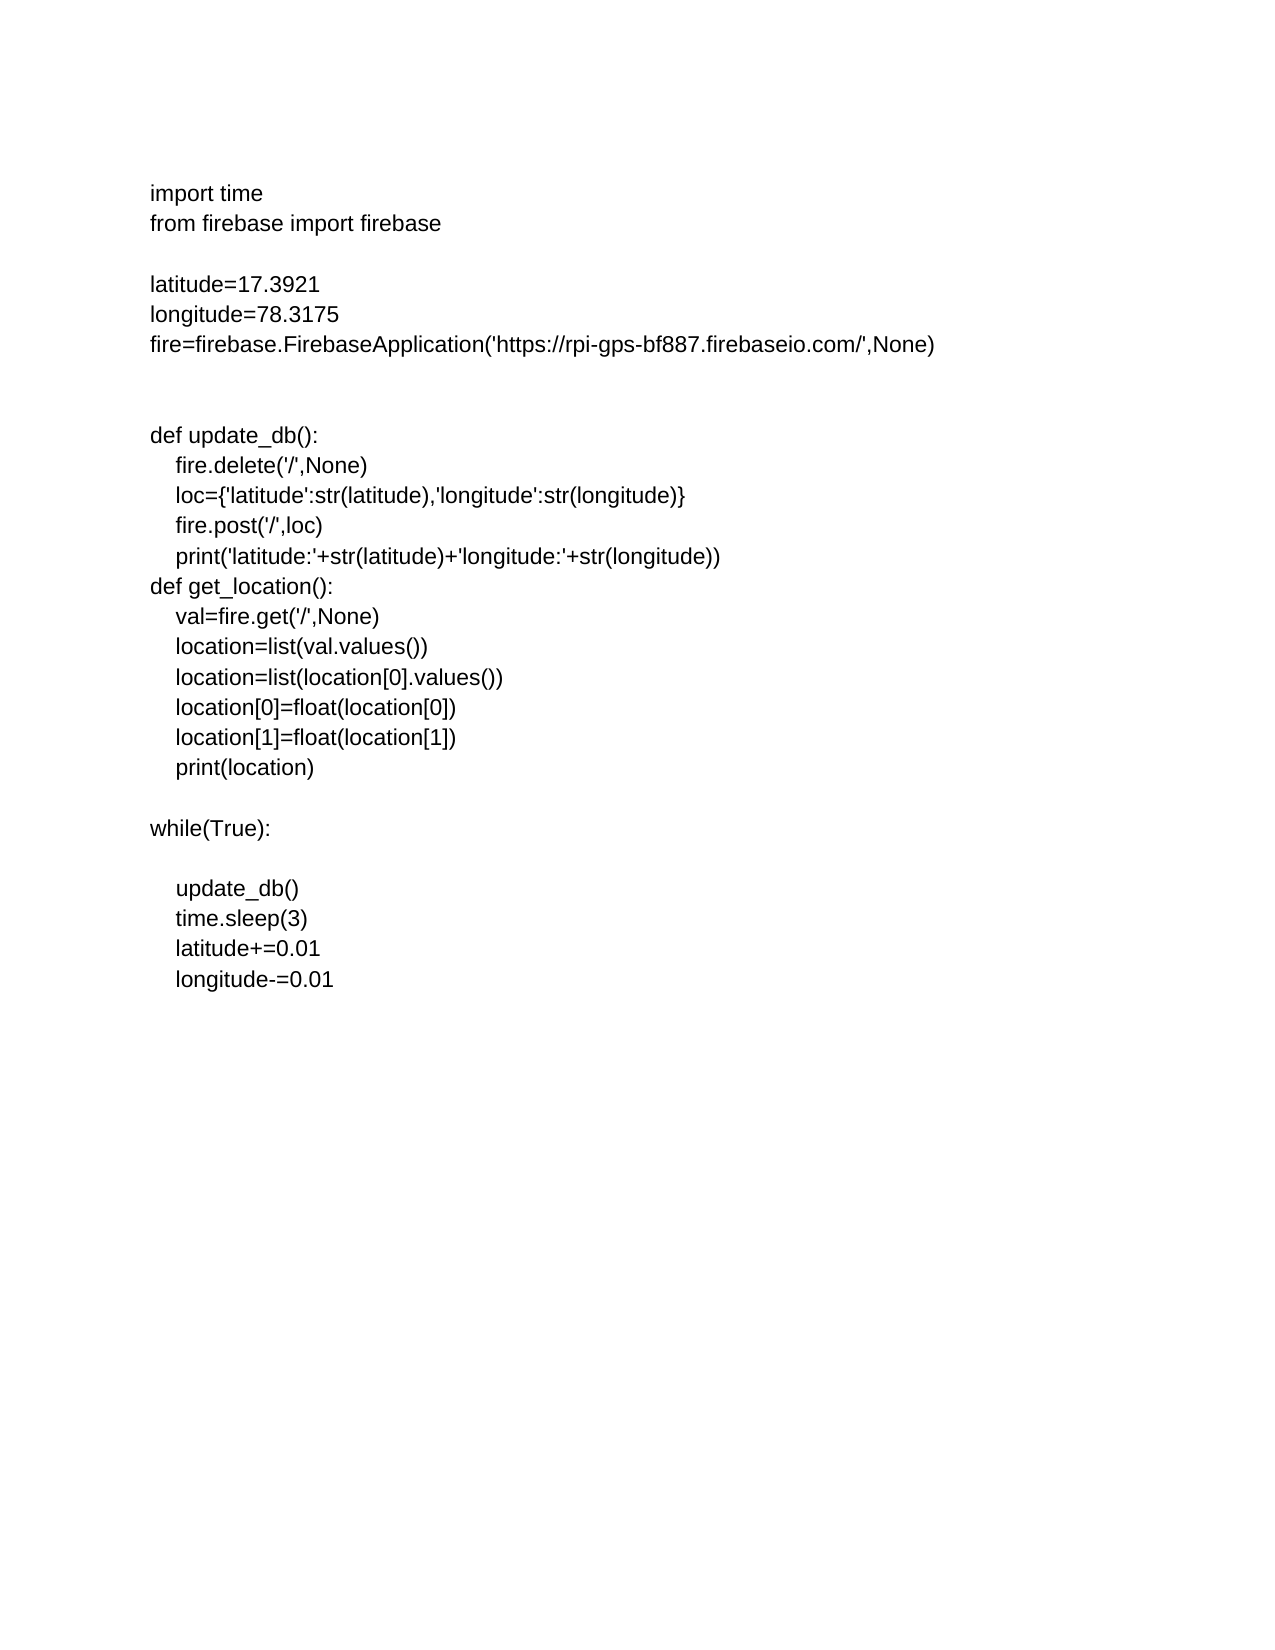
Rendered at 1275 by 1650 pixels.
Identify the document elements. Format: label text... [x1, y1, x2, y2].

text location[1]=float(location[1]) [150, 724, 1125, 750]
text latitude=17.3921 [150, 271, 1125, 297]
text fire=firebase.FirebaseApplication('https://rpi-gps-bf887.firebaseio.com/',None) [150, 331, 1125, 358]
text fire.post('/',loc) [150, 512, 1125, 539]
text latitude+=0.01 [150, 935, 1125, 962]
text loc={'latitude':str(latitude),'longitude':str(longitude)} [150, 482, 1125, 509]
text longitude=78.3175 [150, 301, 1125, 327]
text from firebase import firebase [150, 210, 1125, 237]
text update_db() [150, 875, 1125, 901]
text location=list(val.values()) [150, 633, 1125, 660]
text val=fire.get('/',None) [150, 603, 1125, 629]
text print('latitude:'+str(latitude)+'longitude:'+str(longitude)) [150, 543, 1125, 569]
text import time [150, 180, 1125, 207]
text print(location) [150, 754, 1125, 781]
text location=list(location[0].values()) [150, 663, 1125, 690]
text longitude-=0.01 [150, 966, 1125, 992]
text while(True): [150, 814, 1125, 841]
text location[0]=float(location[0]) [150, 694, 1125, 720]
text def get_location(): [150, 573, 1125, 599]
text time.sleep(3) [150, 905, 1125, 932]
text fire.delete('/',None) [150, 452, 1125, 478]
text def update_db(): [150, 422, 1125, 448]
